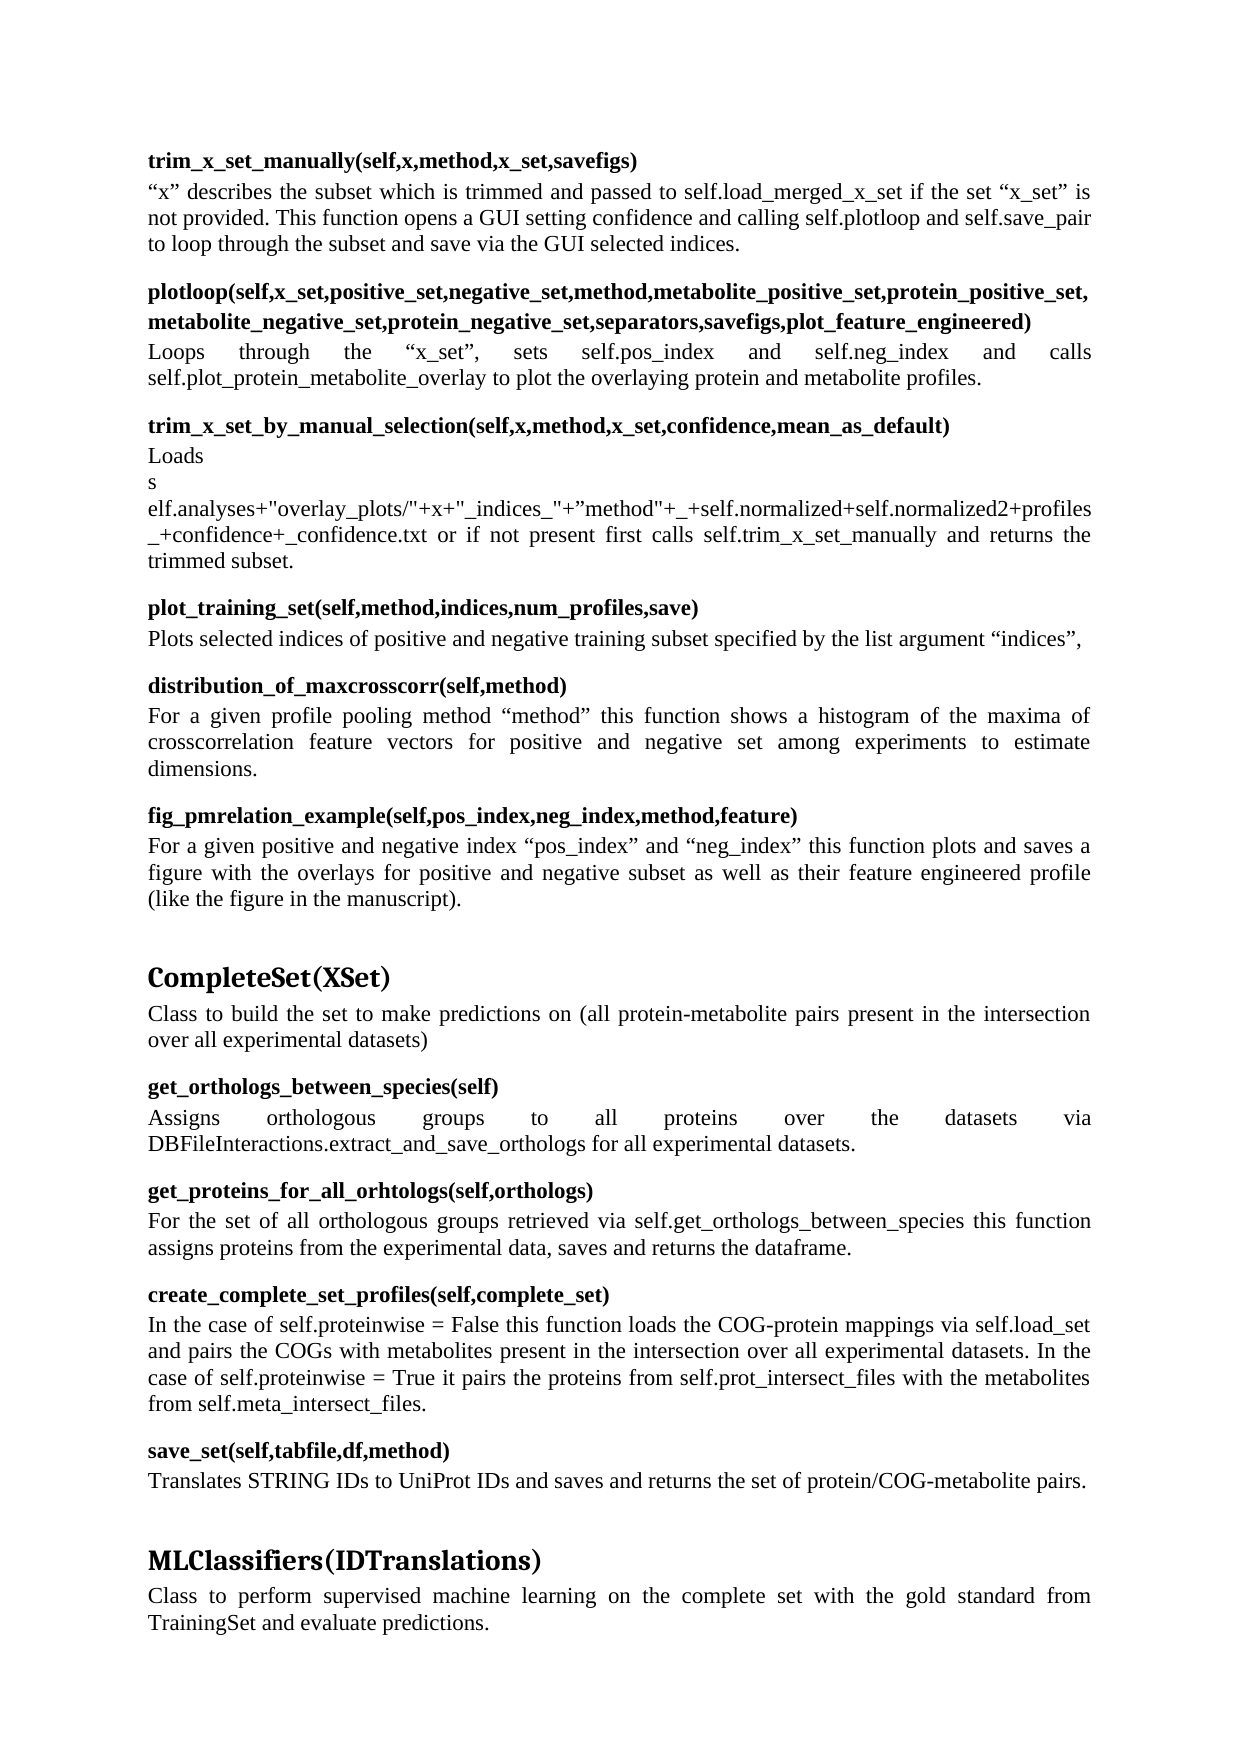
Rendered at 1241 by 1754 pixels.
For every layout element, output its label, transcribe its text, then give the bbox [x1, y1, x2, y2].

text In the case of self.proteinwise = False this function loads the COG-protein mappings via self.load_set and pairs the COGs with metabolites present in the intersection over all experimental datasets. In the case of self.proteinwise = True it pairs the proteins from self.prot_intersect_files with the metabolites from self.meta_intersect_files. [148, 1311, 1093, 1416]
text Loops through the “x_set”, sets self.pos_index and self.neg_index and calls self.plot_protein_metabolite_overlay to plot the overlaying protein and metabolite profiles. [148, 338, 1093, 391]
text Plots selected indices of positive and negative training subset specified by the list argument “indices”, [148, 625, 1093, 651]
text Loads self.analyses+"overlay_plots/"+x+"_indices_"+”method"+_+self.normalized+self.normalized2+profiles_+confidence+_confidence.txt or if not present first calls self.trim_x_set_manually and returns the trimmed subset. [148, 442, 1093, 574]
subtitle create_complete_set_profiles(self,complete_set) [148, 1281, 1093, 1307]
subtitle plot_training_set(self,method,indices,num_profiles,save) [148, 594, 1093, 621]
subtitle plotloop(self,x_set,positive_set,negative_set,method,metabolite_positive_set,protein_positive_set,metabolite_negative_set,protein_negative_set,separators,savefigs,plot_feature_engineered) [148, 278, 1093, 334]
subtitle MLClassifiers(IDTranslations) [148, 1544, 1093, 1577]
subtitle get_proteins_for_all_orhtologs(self,orthologs) [148, 1177, 1093, 1203]
subtitle fig_pmrelation_example(self,pos_index,neg_index,method,feature) [148, 802, 1093, 828]
text For a given profile pooling method “method” this function shows a histogram of the maxima of crosscorrelation feature vectors for positive and negative set among experiments to estimate dimensions. [148, 702, 1093, 781]
text For the set of all orthologous groups retrieved via self.get_orthologs_between_species this function assigns proteins from the experimental data, saves and returns the dataframe. [148, 1207, 1093, 1260]
text Assigns orthologous groups to all proteins over the datasets via DBFileInteractions.extract_and_save_orthologs for all experimental datasets. [148, 1103, 1093, 1156]
text Class to perform supervised machine learning on the complete set with the gold standard from TrainingSet and evaluate predictions. [148, 1582, 1093, 1635]
text For a given positive and negative index “pos_index” and “neg_index” this function plots and saves a figure with the overlays for positive and negative subset as well as their feature engineered profile (like the figure in the manuscript). [148, 832, 1093, 911]
text Class to build the set to make predictions on (all protein-metabolite pairs present in the intersection over all experimental datasets) [148, 1000, 1093, 1052]
subtitle trim_x_set_by_manual_selection(self,x,method,x_set,confidence,mean_as_default) [148, 412, 1093, 438]
subtitle save_set(self,tabfile,df,method) [148, 1437, 1093, 1464]
subtitle distribution_of_maxcrosscorr(self,method) [148, 672, 1093, 698]
subtitle CompleteSet(XSet) [148, 961, 1093, 995]
text “x” describes the subset which is trimmed and passed to self.load_merged_x_set if the set “x_set” is not provided. This function opens a GUI setting confidence and calling self.plotloop and self.save_pair to loop through the subset and save via the GUI selected indices. [148, 178, 1093, 257]
text Translates STRING IDs to UniProt IDs and saves and returns the set of protein/COG-metabolite pairs. [148, 1467, 1093, 1494]
subtitle trim_x_set_manually(self,x,method,x_set,savefigs) [148, 148, 1093, 174]
subtitle get_orthologs_between_species(self) [148, 1073, 1093, 1100]
